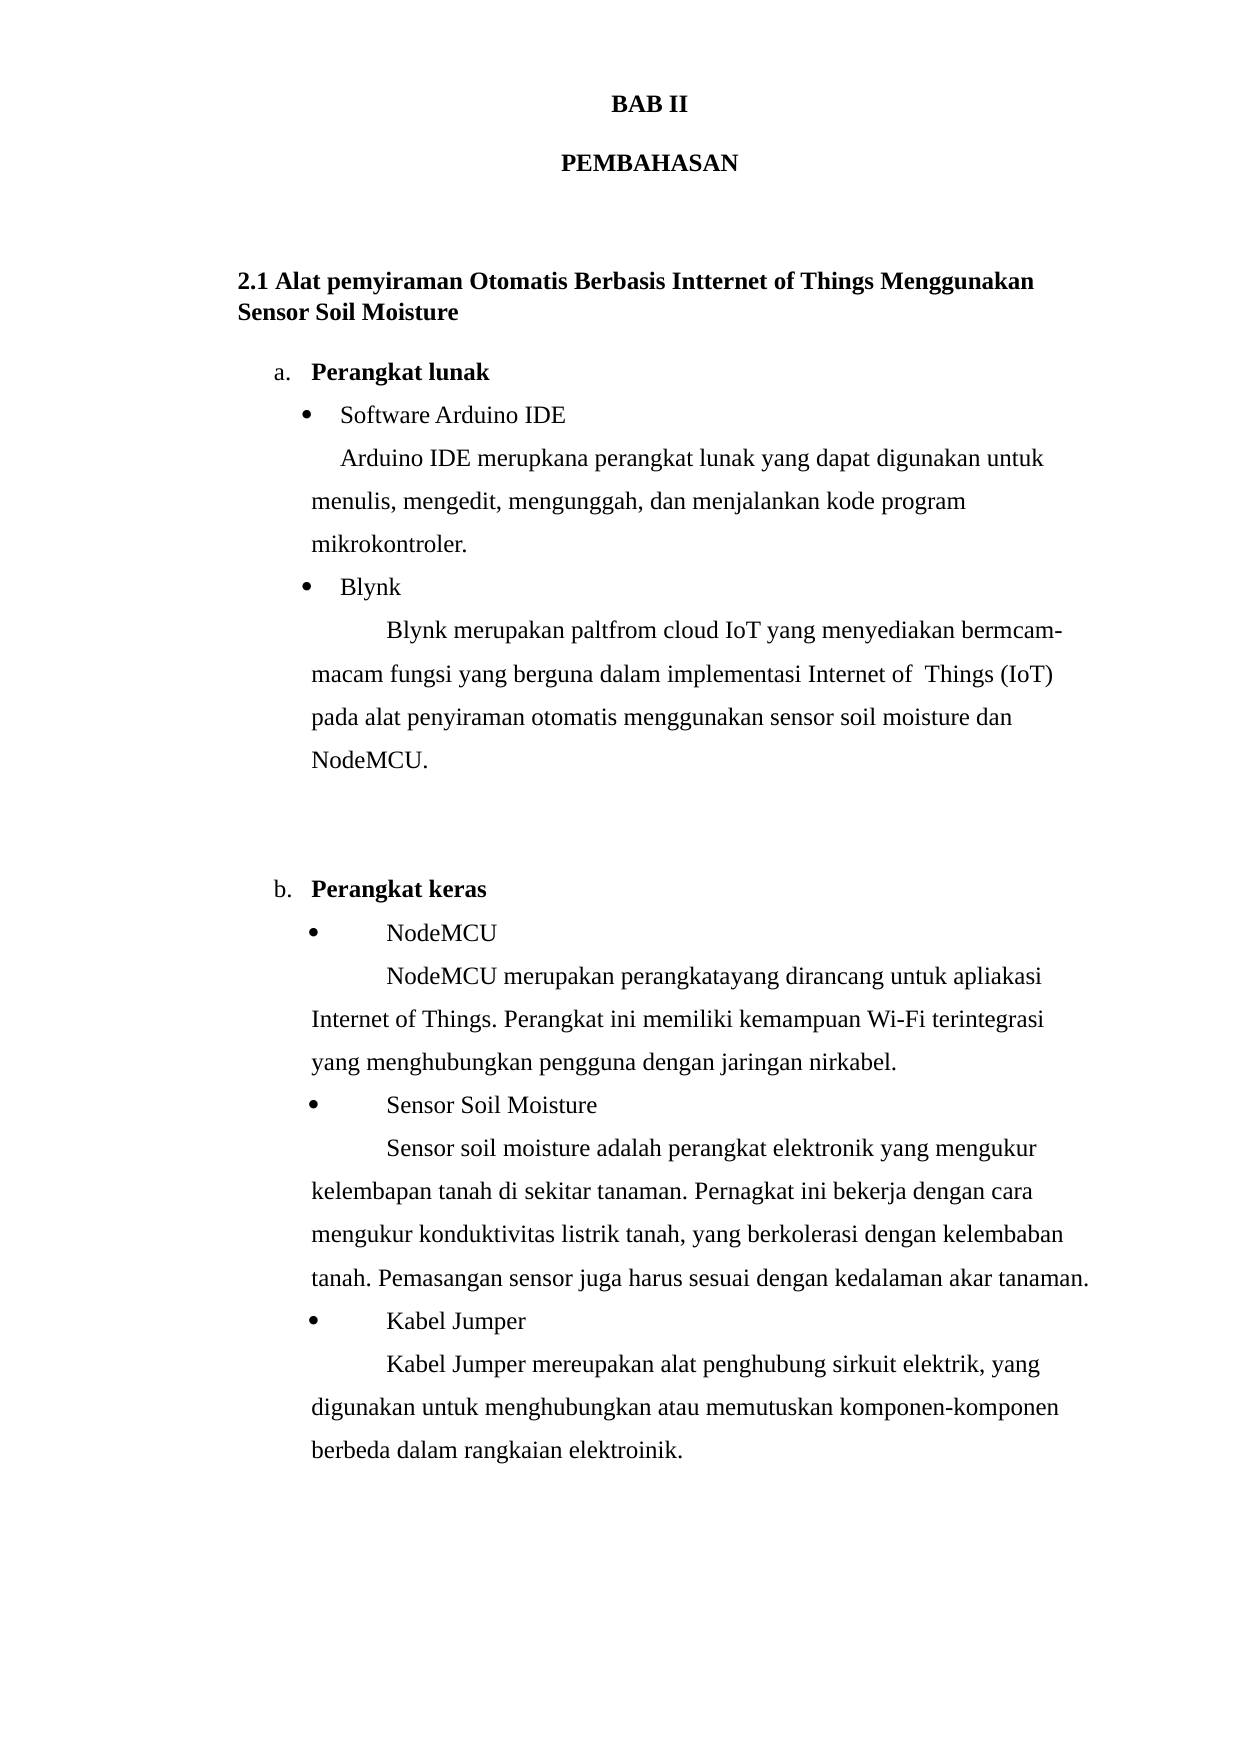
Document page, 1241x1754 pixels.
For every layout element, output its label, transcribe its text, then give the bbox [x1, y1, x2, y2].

text PEMBAHASAN [236, 148, 1063, 176]
text NodeMCU merupakan perangkatayang dirancang untuk apliakasi Internet of Things. Perangkat ini memiliki kemampuan Wi-Fi terintegrasi yang menghubungkan pengguna dengan jaringan nirkabel. [311, 961, 1099, 1076]
text Sensor soil moisture adalah perangkat elektronik yang mengukur kelembapan tanah di sekitar tanaman. Pernagkat ini bekerja dengan cara mengukur konduktivitas listrik tanah, yang berkolerasi dengan kelembaban tanah. Pemasangan sensor juga harus sesuai dengan kedalaman akar tanaman. [311, 1133, 1099, 1291]
text BAB II [236, 89, 1063, 117]
list Software Arduino IDE [302, 400, 1099, 429]
text Blynk merupakan paltfrom cloud IoT yang menyediakan bermcam-macam fungsi yang berguna dalam implementasi Internet of Things (IoT) pada alat penyiraman otomatis menggunakan sensor soil moisture dan NodeMCU. [311, 616, 1099, 774]
list Kabel Jumper [309, 1306, 1099, 1334]
list Perangkat lunak [274, 357, 1064, 386]
subtitle 2.1 Alat pemyiraman Otomatis Berbasis Intternet of Things Menggunakan Sensor Soil Moisture [237, 266, 1099, 326]
list Sensor Soil Moisture [309, 1090, 1099, 1119]
list NodeMCU [309, 918, 1099, 946]
text Kabel Jumper mereupakan alat penghubung sirkuit elektrik, yang digunakan untuk menghubungkan atau memutuskan komponen-komponen berbeda dalam rangkaian elektroinik. [311, 1349, 1099, 1464]
text Arduino IDE merupkana perangkat lunak yang dapat digunakan untuk menulis, mengedit, mengunggah, dan menjalankan kode program mikrokontroler. [311, 443, 1099, 558]
list Perangkat keras [274, 874, 1064, 903]
list Blynk [302, 572, 1099, 601]
